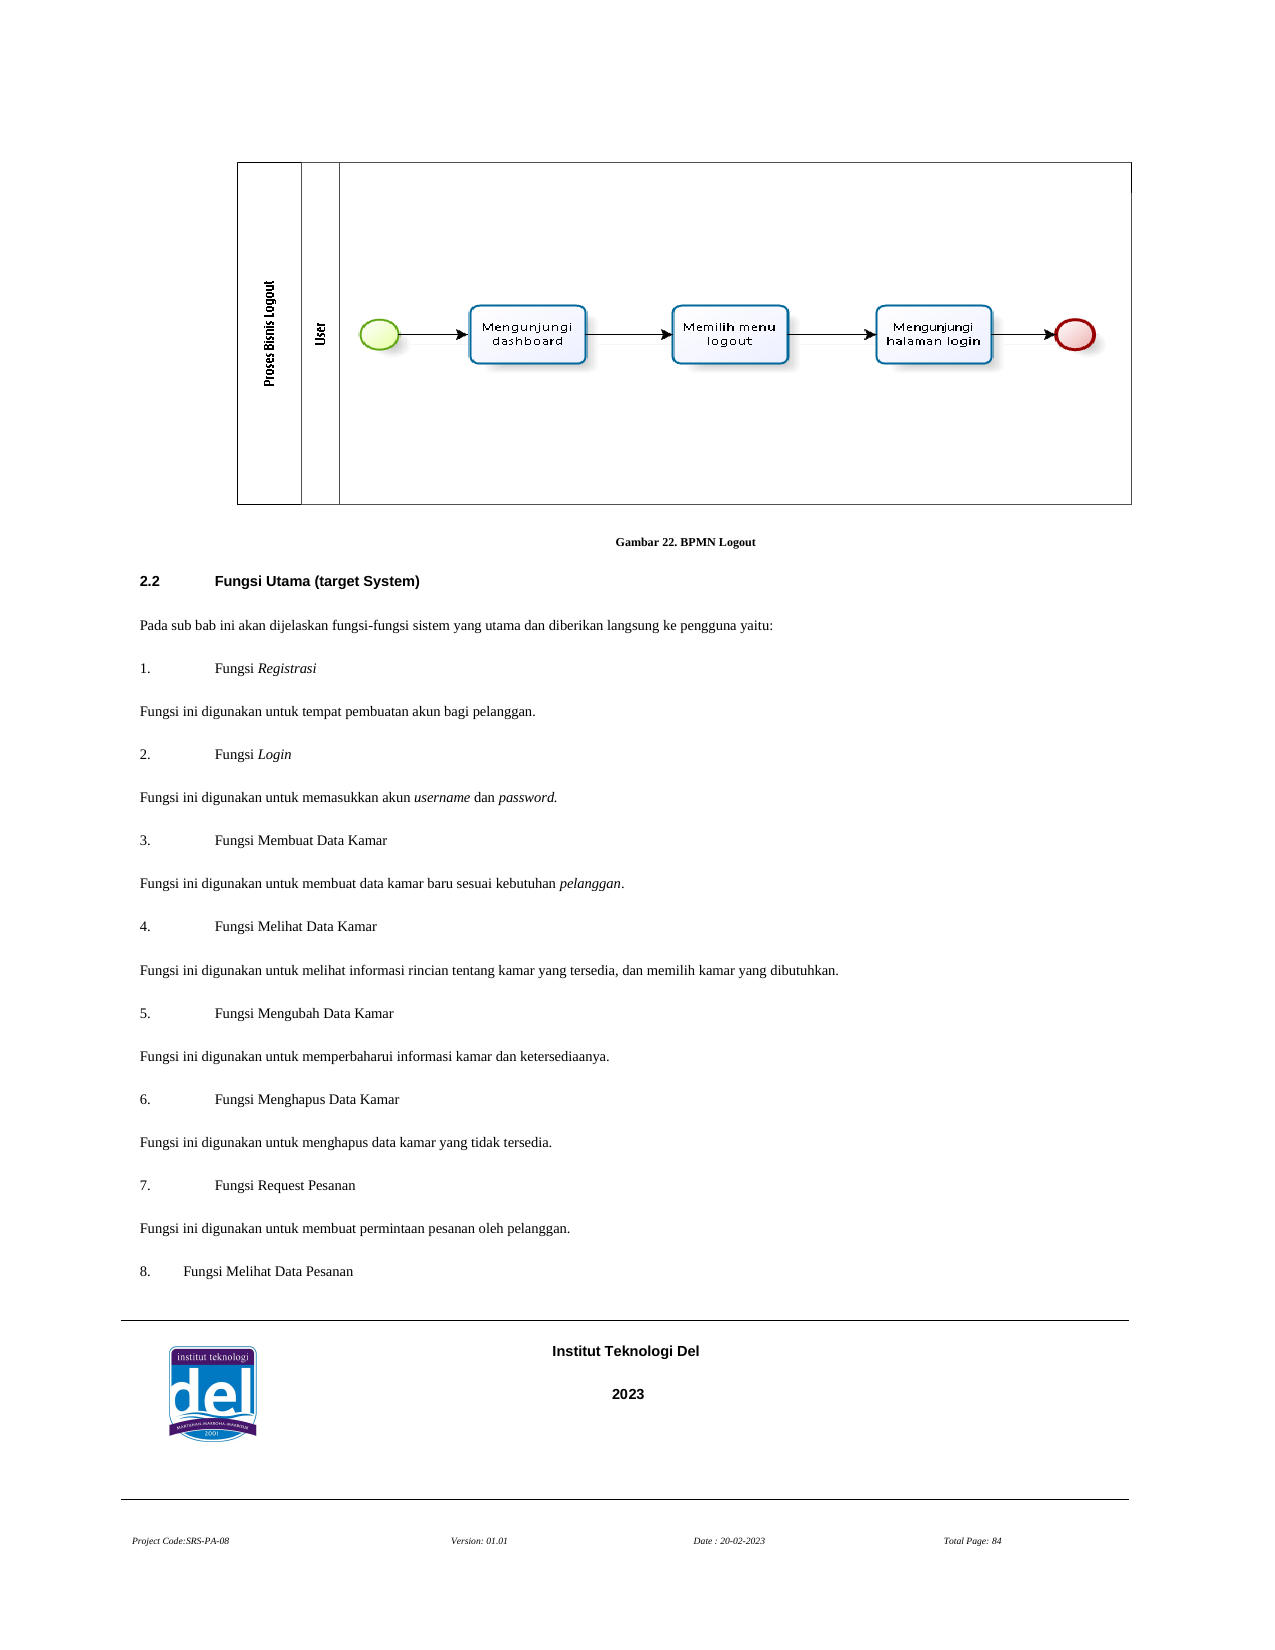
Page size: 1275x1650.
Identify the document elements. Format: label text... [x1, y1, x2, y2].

list Fungsi Melihat Data Kamar [139, 906, 1231, 935]
text 2.2 Fungsi Utama (target System) [139, 561, 1231, 590]
list Fungsi Request Pesanan [139, 1165, 1231, 1194]
text Fungsi ini digunakan untuk memasukkan akun username dan password. [139, 777, 1231, 806]
text Fungsi ini digunakan untuk tempat pembuatan akun bagi pelanggan. [139, 691, 1231, 719]
text Pada sub bab ini akan dijelaskan fungsi-fungsi sistem yang utama dan diberikan langsung ke pengguna yaitu: [139, 604, 1231, 633]
list Fungsi Login [139, 734, 1231, 762]
text Fungsi ini digunakan untuk melihat informasi rincian tentang kamar yang tersedia, dan memilih kamar yang dibutuhkan. [139, 949, 1231, 978]
picture [164, 1345, 259, 1442]
list Fungsi Menghapus Data Kamar [139, 1079, 1231, 1107]
text Gambar 22. BPMN Logout [139, 525, 1231, 549]
text Fungsi ini digunakan untuk membuat data kamar baru sesuai kebutuhan pelanggan. [139, 863, 1231, 892]
text Fungsi ini digunakan untuk memperbaharui informasi kamar dan ketersediaanya. [139, 1036, 1231, 1064]
text Fungsi ini digunakan untuk menghapus data kamar yang tidak tersedia. [139, 1122, 1231, 1151]
list Fungsi Registrasi [139, 647, 1231, 676]
text Fungsi ini digunakan untuk membuat permintaan pesanan oleh pelanggan. [139, 1208, 1231, 1237]
text 8. Fungsi Melihat Data Pesanan [139, 1251, 1231, 1280]
list Fungsi Membuat Data Kamar [139, 820, 1231, 849]
list Fungsi Mengubah Data Kamar [139, 992, 1231, 1021]
picture [232, 156, 1139, 511]
